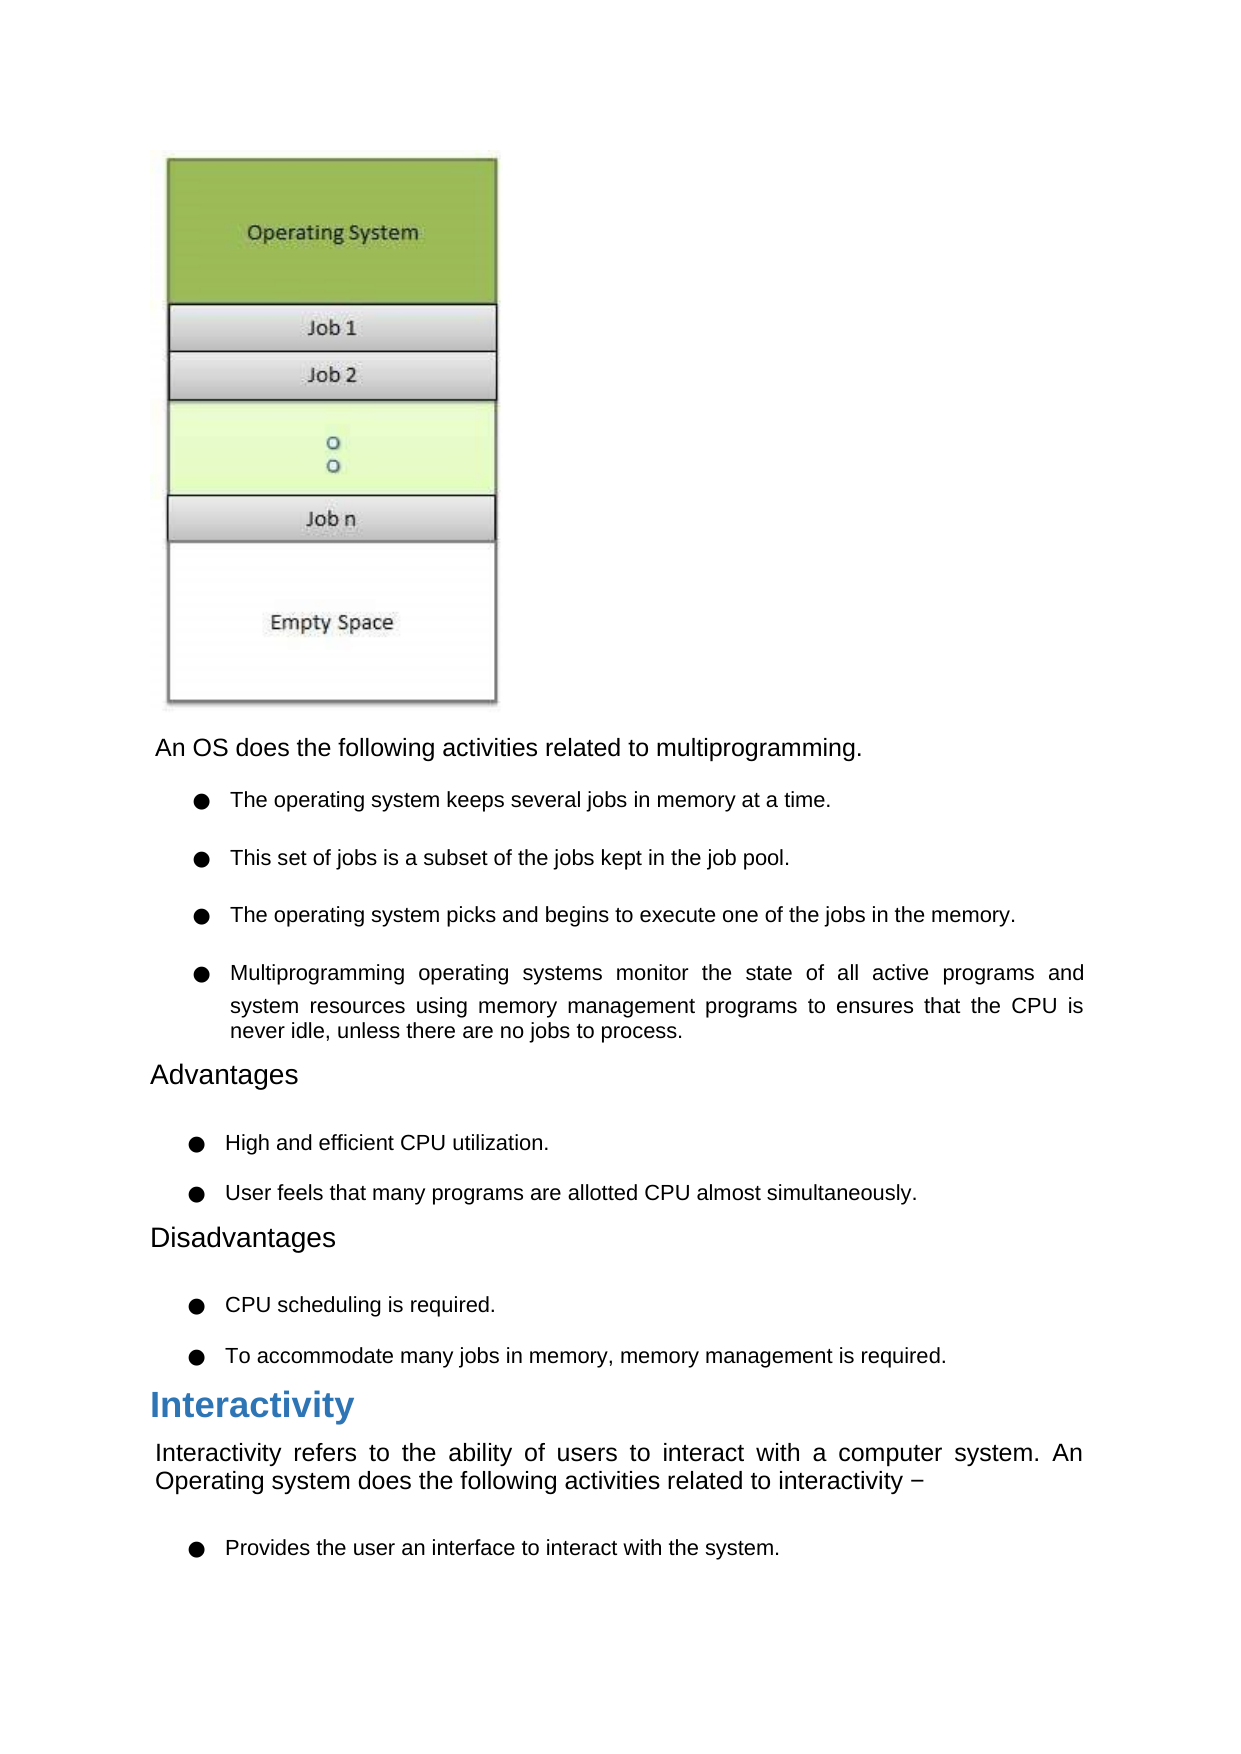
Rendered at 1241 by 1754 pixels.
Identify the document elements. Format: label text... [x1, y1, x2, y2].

subtitle Disadvantages [150, 1221, 1090, 1253]
subtitle Advantages [150, 1058, 1090, 1090]
picture [150, 150, 504, 714]
list CPU scheduling is required. [187, 1282, 1090, 1325]
list High and efficient CPU utilization. [187, 1119, 1090, 1162]
list This set of jobs is a subset of the jobs kept in the job pool. [192, 834, 1085, 877]
text Interactivity refers to the ability of users to interact with a computer system. An Operating system does the following activities related to interactivity − [155, 1438, 1085, 1495]
list Multiprogramming operating systems monitor the state of all active programs and system resources using memory management programs to ensures that the CPU is never idle, unless there are no jobs to process. [192, 950, 1085, 1043]
list User feels that many programs are allotted CPU almost simultaneously. [187, 1170, 1090, 1213]
list Provides the user an interface to interact with the system. [187, 1524, 1090, 1567]
subtitle Interactivity [150, 1383, 1090, 1425]
text An OS does the following activities related to multiprogramming. [155, 733, 1085, 762]
list To accommodate many jobs in memory, memory management is required. [187, 1333, 1090, 1375]
list The operating system picks and begins to execute one of the jobs in the memory. [192, 892, 1085, 935]
list The operating system keeps several jobs in memory at a time. [192, 777, 1085, 819]
